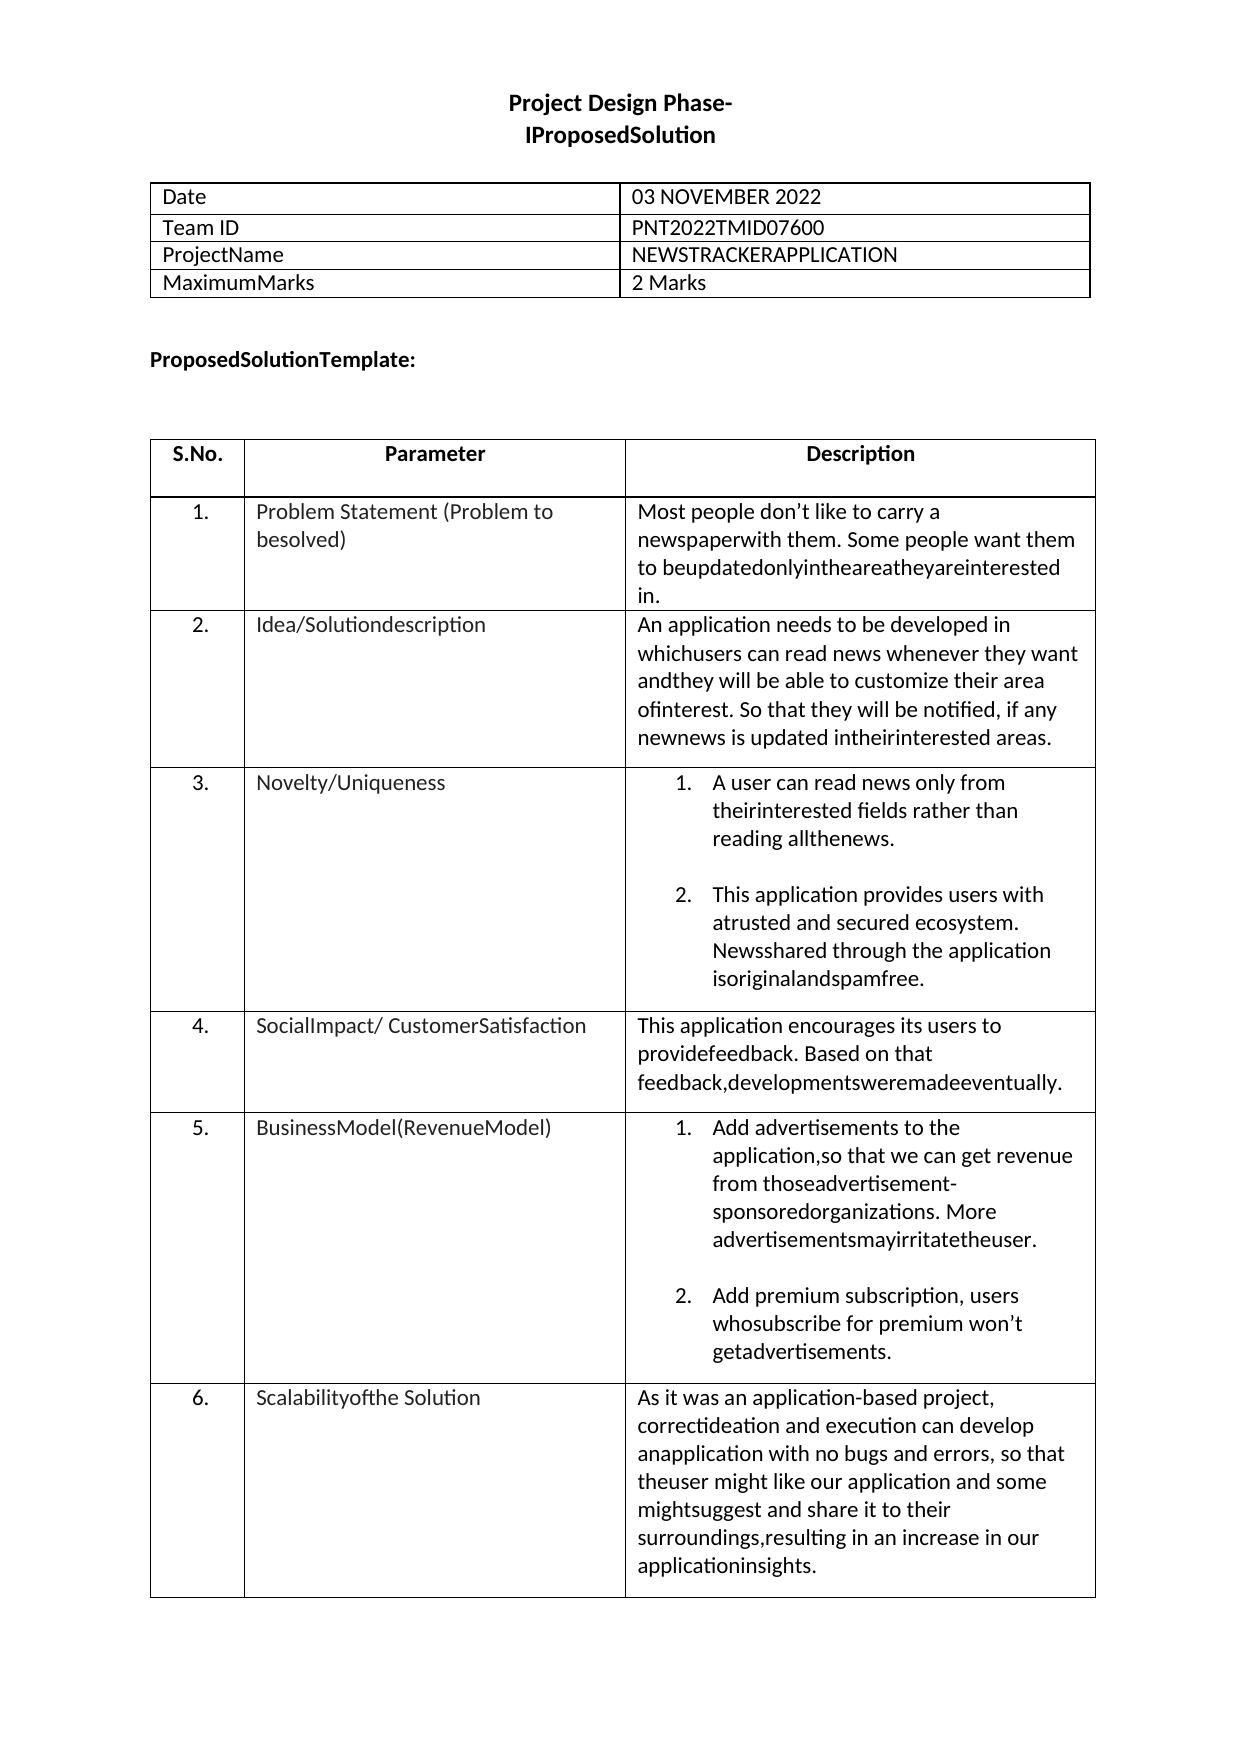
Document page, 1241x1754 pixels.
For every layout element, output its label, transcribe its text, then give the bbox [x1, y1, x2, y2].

table_cell Novelty/Uniqueness [245, 768, 625, 1011]
table_cell A user can read news only from theirinterested fields rather than reading allthenews. This application provides users with atrusted and secured ecosystem. Newsshared through the application isoriginalandspamfree. [626, 768, 1095, 1011]
table_cell 5. [151, 1113, 244, 1382]
table_cell ProjectName [151, 242, 619, 269]
table_cell 1. [151, 498, 244, 609]
table_cell MaximumMarks [151, 270, 619, 297]
table_cell 3. [151, 768, 244, 1011]
table_cell Idea/Solutiondescription [245, 611, 625, 767]
table_cell 4. [151, 1012, 244, 1112]
text ProposedSolutionTemplate: [150, 345, 1107, 373]
table_cell An application needs to be developed in whichusers can read news whenever they want andthey will be able to customize their area ofinterest. So that they will be notified, if any newnews is updated intheirinterested areas. [626, 611, 1095, 767]
table_cell As it was an application-based project, correctideation and execution can develop anapplication with no bugs and errors, so that theuser might like our application and some mightsuggest and share it to their surroundings,resulting in an increase in our applicationinsights. [626, 1384, 1095, 1597]
table_cell Add advertisements to the application,so that we can get revenue from thoseadvertisement-sponsoredorganizations. More advertisementsmayirritatetheuser. Add premium subscription, users whosubscribe for premium won’t getadvertisements. [626, 1113, 1095, 1382]
table_cell 6. [151, 1384, 244, 1597]
text Project Design Phase-IProposedSolution [505, 87, 736, 149]
table_cell PNT2022TMID07600 [621, 215, 1089, 241]
table_cell Problem Statement (Problem to besolved) [245, 498, 625, 609]
table_cell NEWSTRACKERAPPLICATION [621, 242, 1089, 269]
table_header Date [151, 184, 619, 214]
table_header Parameter [245, 440, 625, 496]
table_cell Scalabilityofthe Solution [245, 1384, 625, 1597]
table_header S.No. [151, 440, 244, 496]
table_cell Most people don’t like to carry a newspaperwith them. Some people want them to beupdatedonlyintheareatheyareinterested in. [626, 498, 1095, 609]
table_header Description [626, 440, 1095, 496]
table_cell This application encourages its users to providefeedback. Based on that feedback,developmentsweremadeeventually. [626, 1012, 1095, 1112]
table_cell SocialImpact/ CustomerSatisfaction [245, 1012, 625, 1112]
table_cell Team ID [151, 215, 619, 241]
table_cell 2. [151, 611, 244, 767]
table_cell BusinessModel(RevenueModel) [245, 1113, 625, 1382]
table_header 03 NOVEMBER 2022 [621, 184, 1089, 214]
table_cell 2 Marks [621, 270, 1089, 297]
